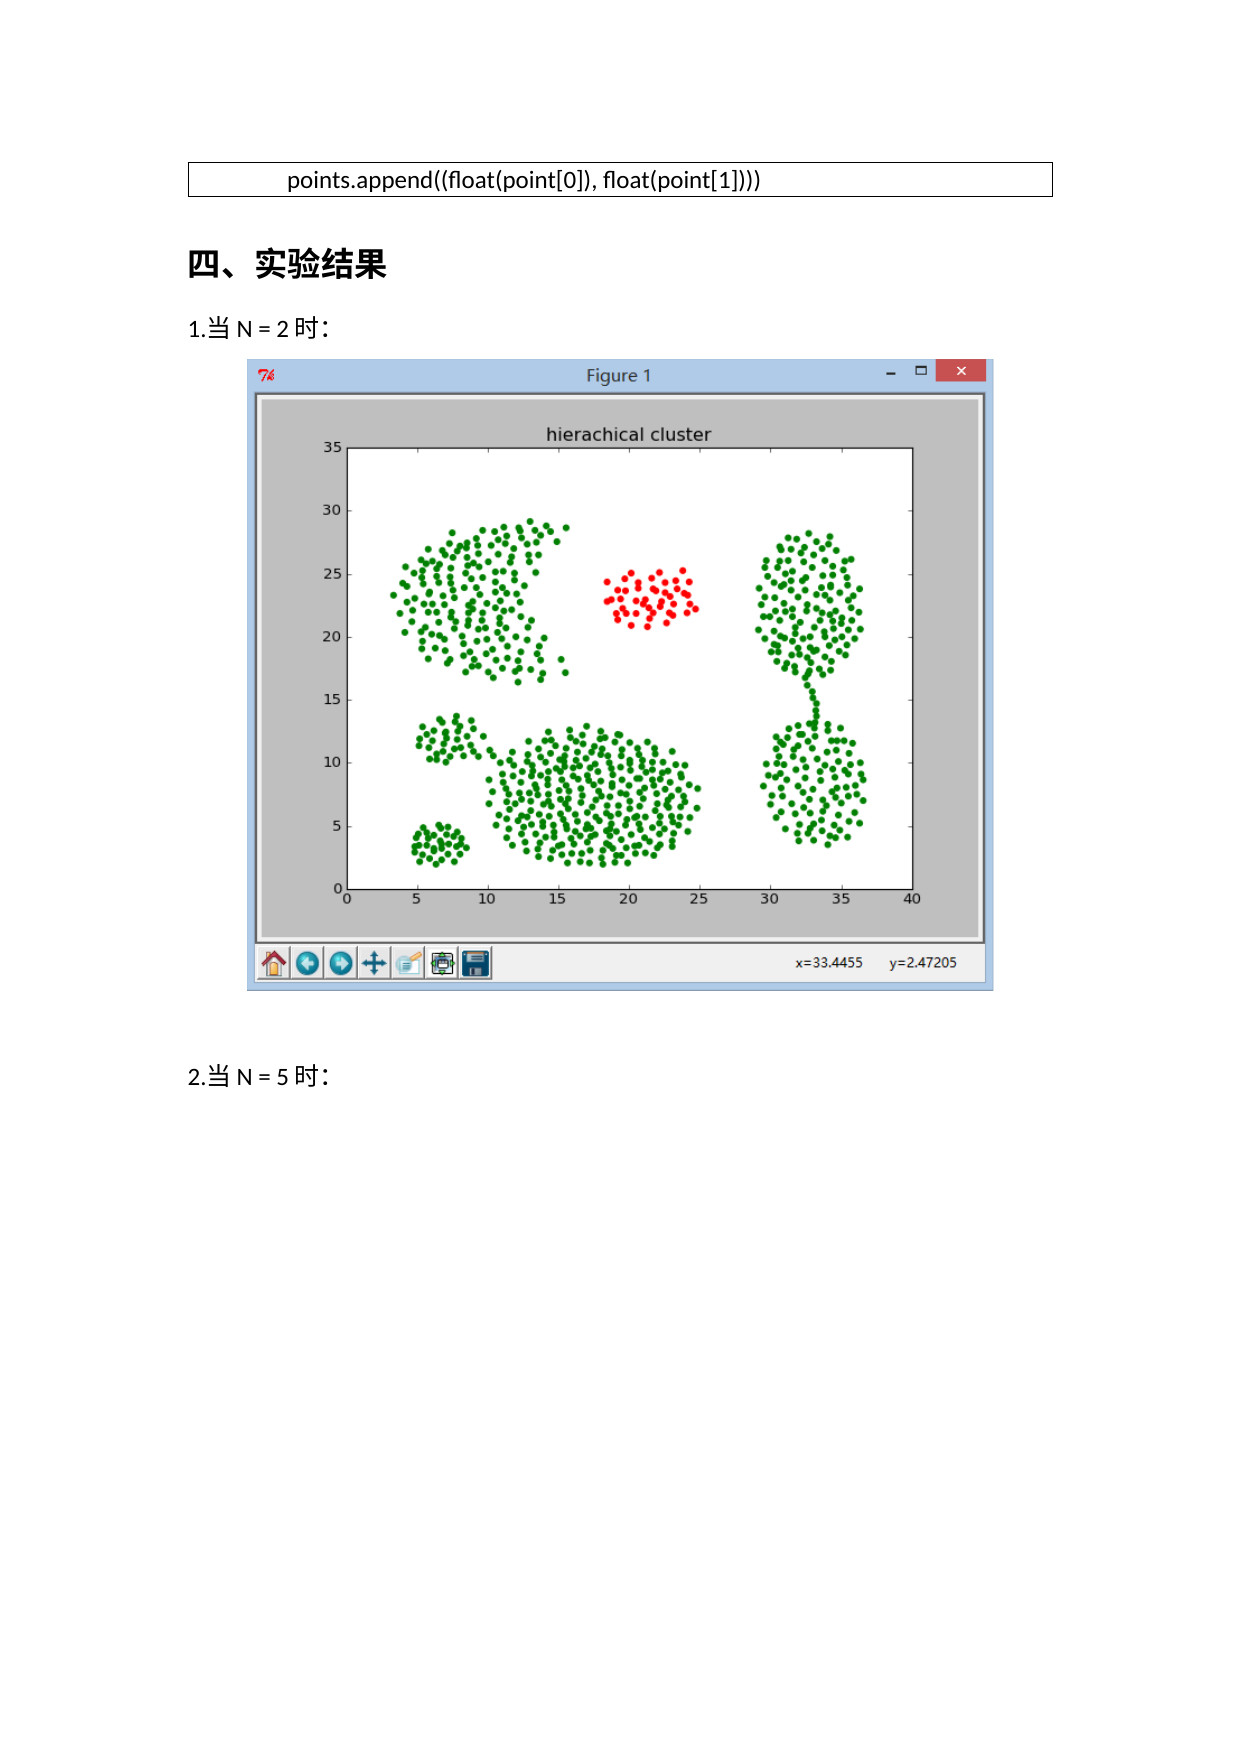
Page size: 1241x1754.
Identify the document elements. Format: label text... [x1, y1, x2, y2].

picture [247, 359, 994, 991]
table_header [189, 163, 1052, 196]
text 四、实验结果 [187, 229, 1053, 294]
text 2.当N = 5时： [187, 1042, 1053, 1107]
text 1.当N = 2时： [187, 294, 1053, 359]
